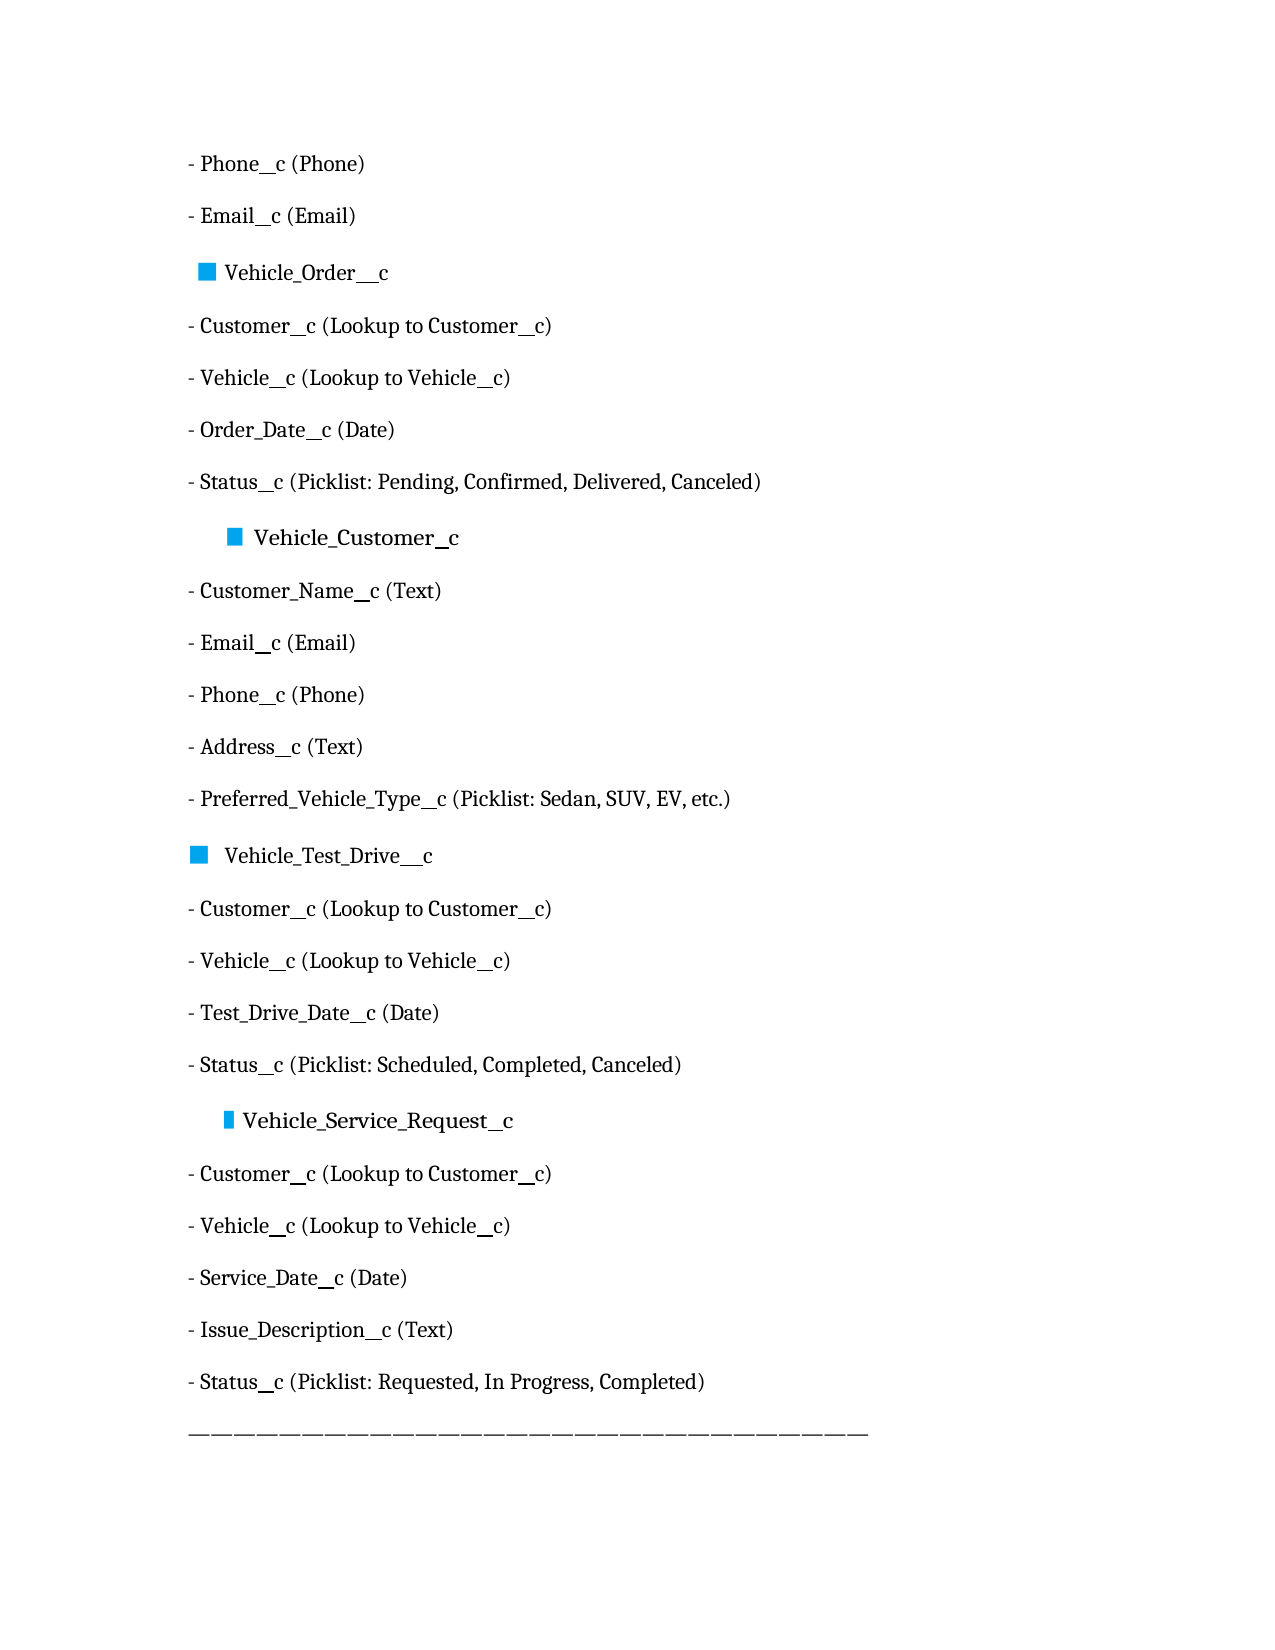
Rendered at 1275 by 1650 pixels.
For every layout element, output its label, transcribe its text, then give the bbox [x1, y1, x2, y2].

text O⬛ Vehicle_Service_Request c [187, 1104, 1087, 1135]
list Customer c (Lookup to Customer c) [187, 1161, 1087, 1188]
list Customer_Name c (Text) [187, 577, 1087, 604]
list Order_Date c (Date) [187, 416, 1087, 443]
list Vehicle c (Lookup to Vehicle c) [187, 947, 1087, 974]
list Status c (Picklist: Pending, Confirmed, Delivered, Canceled) [187, 468, 1087, 495]
list Customer c (Lookup to Customer c) [187, 895, 1087, 922]
text G⬛ Vehicle_Customer c [187, 521, 1087, 552]
text ³⬛ Vehicle_Order c [187, 256, 1087, 287]
list Preferred_Vehicle_Type c (Picklist: Sedan, SUV, EV, etc.) [187, 785, 1087, 812]
text ⬛³ Vehicle_Test_Drive c [187, 839, 1087, 870]
text —————————————————————————————— [187, 1420, 1087, 1447]
list Address c (Text) [187, 733, 1087, 760]
list Service_Date c (Date) [187, 1264, 1087, 1292]
list Email c (Email) [187, 202, 1087, 229]
list Status c (Picklist: Scheduled, Completed, Canceled) [187, 1051, 1087, 1078]
list Phone c (Phone) [187, 681, 1087, 708]
list Vehicle c (Lookup to Vehicle c) [187, 1212, 1087, 1239]
list Test_Drive_Date c (Date) [187, 999, 1087, 1026]
list Issue_Description c (Text) [187, 1316, 1087, 1343]
list Vehicle c (Lookup to Vehicle c) [187, 364, 1087, 391]
list Email c (Email) [187, 629, 1087, 657]
list Status c (Picklist: Requested, In Progress, Completed) [187, 1368, 1087, 1395]
list Customer c (Lookup to Customer c) [187, 312, 1087, 339]
list Phone c (Phone) [187, 150, 1087, 177]
